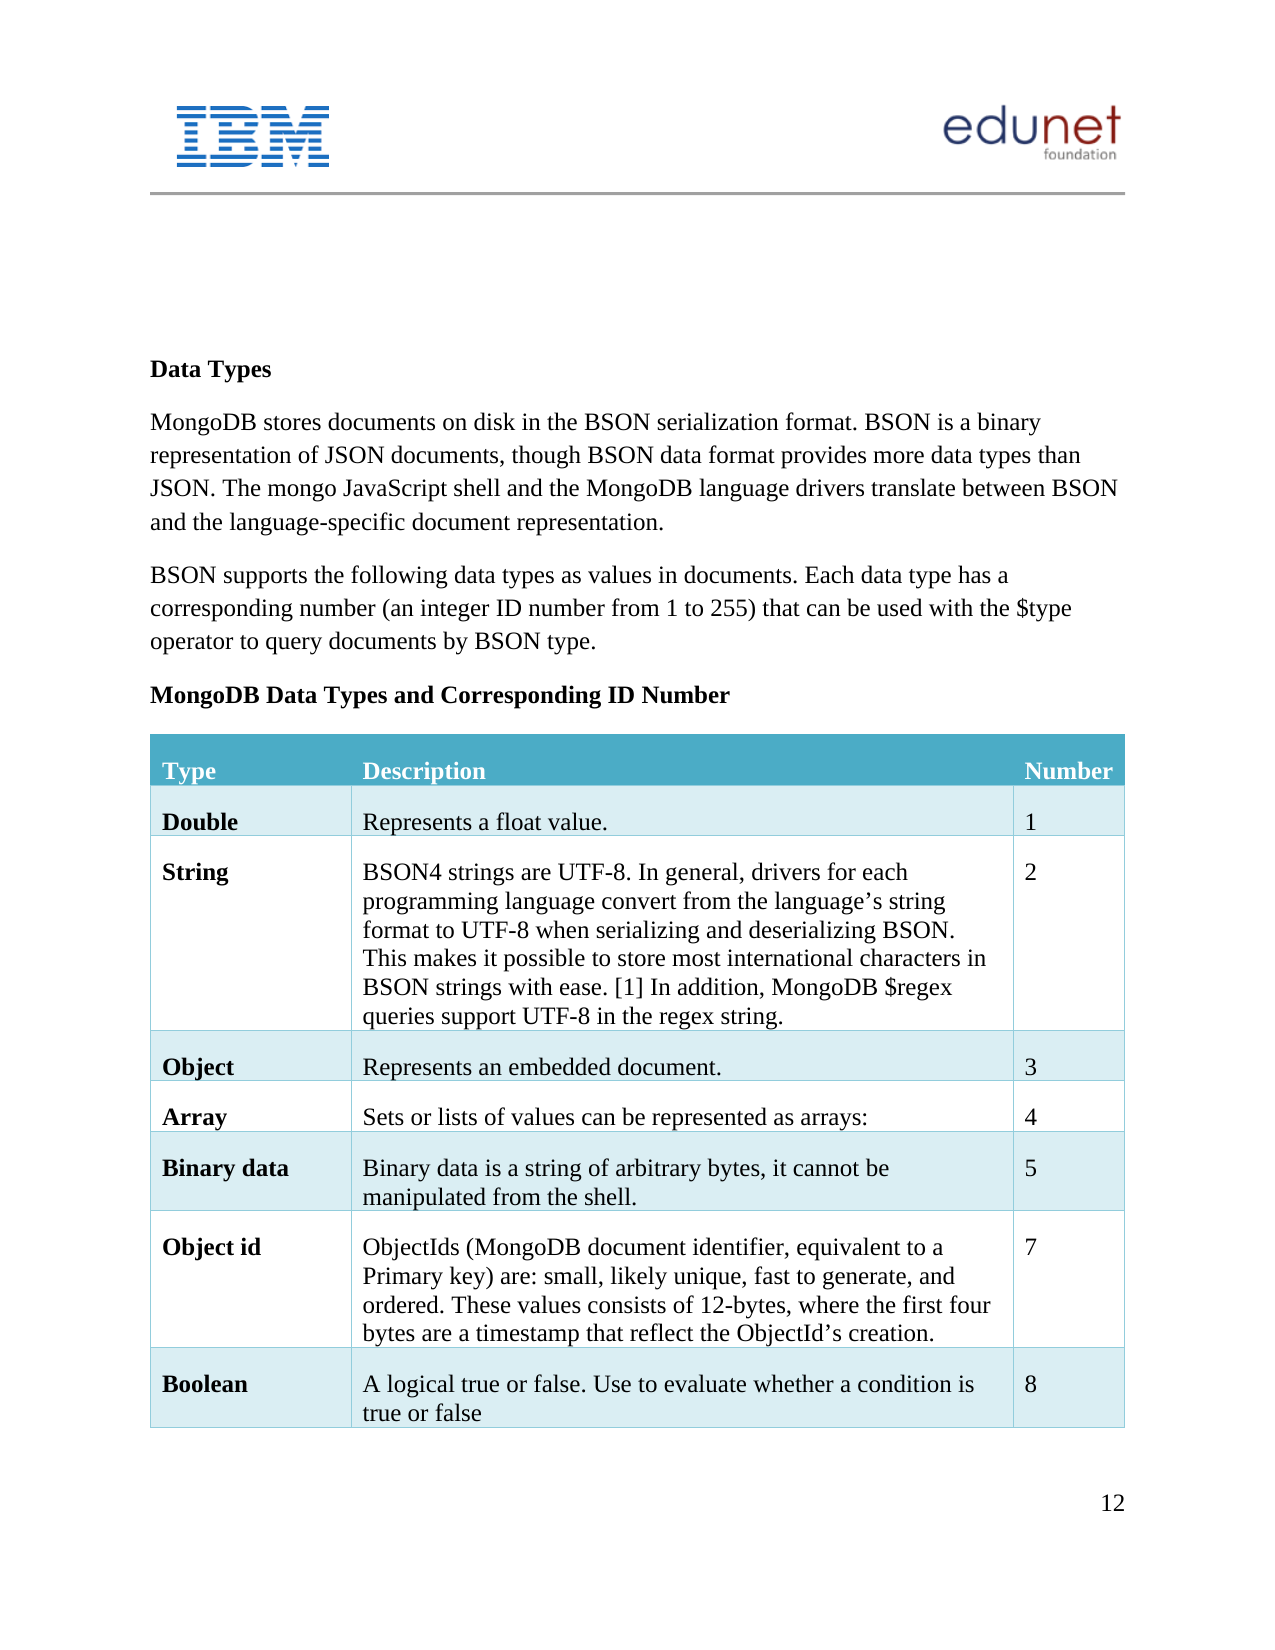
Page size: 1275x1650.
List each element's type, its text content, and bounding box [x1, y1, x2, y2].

table_cell 4 [1014, 1081, 1124, 1131]
table_cell BSON4 strings are UTF-8. In general, drivers for each programming language convert from the language’s string format to UTF-8 when serializing and deserializing BSON. This makes it possible to store most international characters in BSON strings with ease. [1] In addition, MongoDB $regex queries support UTF-8 in the regex string. [352, 836, 1013, 1030]
table_header Type [151, 735, 351, 785]
text MongoDB stores documents on disk in the BSON serialization format. BSON is a binary representation of JSON documents, though BSON data format provides more data types than JSON. The mongo JavaScript shell and the MongoDB language drivers translate between BSON and the language-specific document representation. [150, 407, 1125, 535]
table_cell Sets or lists of values can be represented as arrays: [352, 1081, 1013, 1131]
table_cell String [151, 836, 351, 1030]
table_cell Binary data [151, 1132, 351, 1210]
table_header Number [1014, 735, 1124, 785]
text MongoDB Data Types and Corresponding ID Number [150, 680, 1125, 709]
table_cell Boolean [151, 1348, 351, 1427]
table_cell A logical true or false. Use to evaluate whether a condition is true or false [352, 1348, 1013, 1427]
table_cell Array [151, 1081, 351, 1131]
table_cell Object id [151, 1211, 351, 1347]
table_cell Object [151, 1031, 351, 1080]
table_cell 5 [1014, 1132, 1124, 1210]
table_cell 7 [1014, 1211, 1124, 1347]
table_cell Double [151, 786, 351, 835]
table_cell 1 [1014, 786, 1124, 835]
picture [941, 95, 1125, 167]
table_header Description [352, 735, 1013, 785]
subtitle Data Types [150, 354, 1125, 382]
text BSON supports the following data types as values in documents. Each data type has a corresponding number (an integer ID number from 1 to 255) that can be used with the $type operator to query documents by BSON type. [150, 560, 1125, 655]
table_cell 2 [1014, 836, 1124, 1030]
table_cell ObjectIds (MongoDB document identifier, equivalent to a Primary key) are: small, likely unique, fast to generate, and ordered. These values consists of 12-bytes, where the first four bytes are a timestamp that reflect the ObjectId’s creation. [352, 1211, 1013, 1347]
picture [176, 106, 329, 167]
table_cell Represents a float value. [352, 786, 1013, 835]
table_cell 3 [1014, 1031, 1124, 1080]
table_cell Binary data is a string of arbitrary bytes, it cannot be manipulated from the shell. [352, 1132, 1013, 1210]
table_cell Represents an embedded document. [352, 1031, 1013, 1080]
table_cell 8 [1014, 1348, 1124, 1427]
